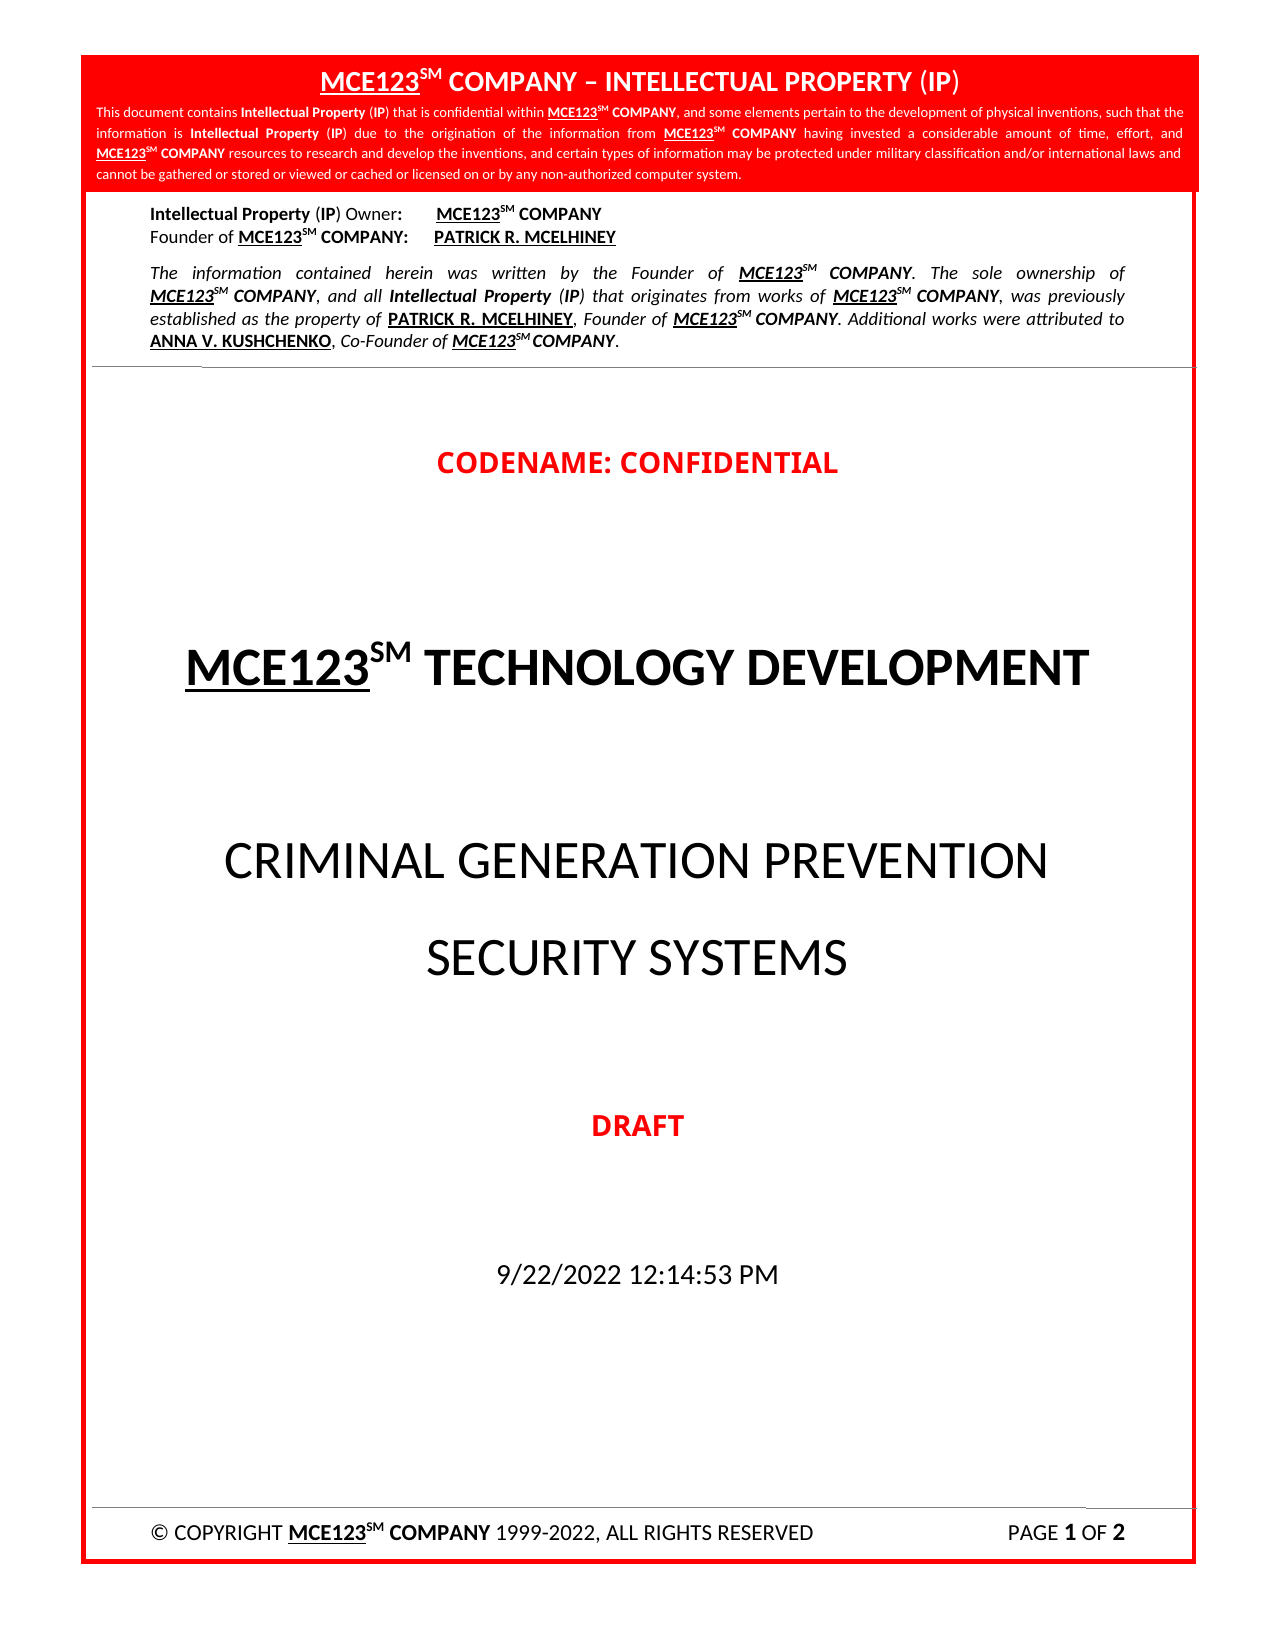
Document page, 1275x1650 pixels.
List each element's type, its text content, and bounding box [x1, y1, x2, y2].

text DRAFT [150, 1105, 1125, 1144]
text CODENAME: CONFIDENTIAL [150, 442, 1125, 482]
text 9/22/2022 12:14:53 PM [150, 1256, 1125, 1292]
text MCE123SM TECHNOLOGY DEVELOPMENT [150, 632, 1125, 698]
text SECURITY SYSTEMS [150, 923, 1125, 989]
text CRIMINAL GENERATION PREVENTION [150, 826, 1125, 892]
